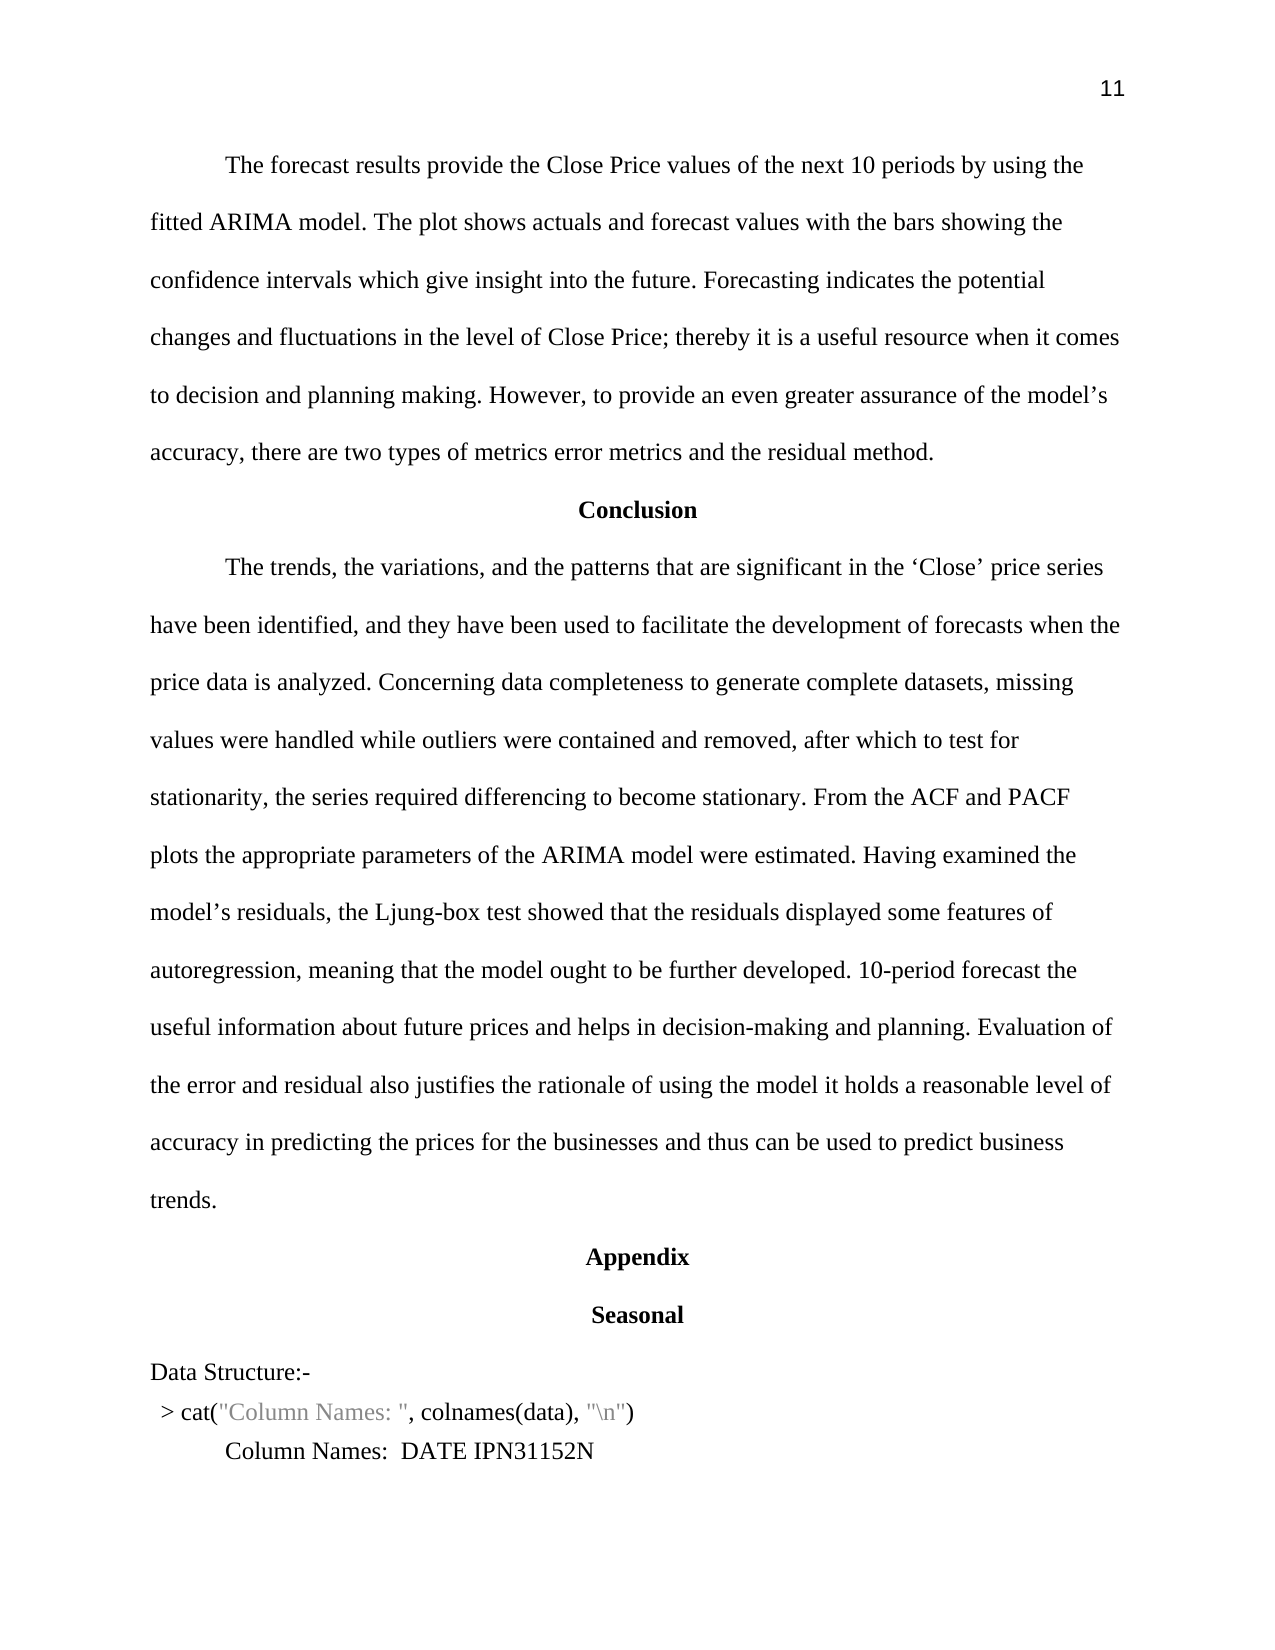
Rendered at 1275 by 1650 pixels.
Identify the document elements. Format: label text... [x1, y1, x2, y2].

text Data Structure:- [150, 1357, 1125, 1386]
text The forecast results provide the Close Price values of the next 10 periods by using the fitted ARIMA model. The plot shows actuals and forecast values with the bars showing the confidence intervals which give insight into the future. Forecasting indicates the potential changes and fluctuations in the level of Close Price; thereby it is a useful resource when it comes to decision and planning making. However, to provide an even greater assurance of the model’s accuracy, there are two types of metrics error metrics and the residual method. [150, 150, 1125, 466]
text Appendix [150, 1242, 1125, 1271]
text The trends, the variations, and the patterns that are significant in the ‘Close’ price series have been identified, and they have been used to facilitate the development of forecasts when the price data is analyzed. Concerning data completeness to generate complete datasets, missing values were handled while outliers were contained and removed, after which to test for stationarity, the series required differencing to become stationary. From the ACF and PACF plots the appropriate parameters of the ARIMA model were estimated. Having examined the model’s residuals, the Ljung-box test showed that the residuals displayed some features of autoregression, meaning that the model ought to be further developed. 10-period forecast the useful information about future prices and helps in decision-making and planning. Evaluation of the error and residual also justifies the rationale of using the model it holds a reasonable level of accuracy in predicting the prices for the businesses and thus can be used to predict business trends. [150, 552, 1125, 1214]
text Column Names: DATE IPN31152N [150, 1436, 1125, 1464]
text Seasonal [150, 1300, 1125, 1329]
text Conclusion [150, 495, 1125, 524]
table_header > cat("Column Names: ", colnames(data), "\n") [150, 1386, 1125, 1436]
